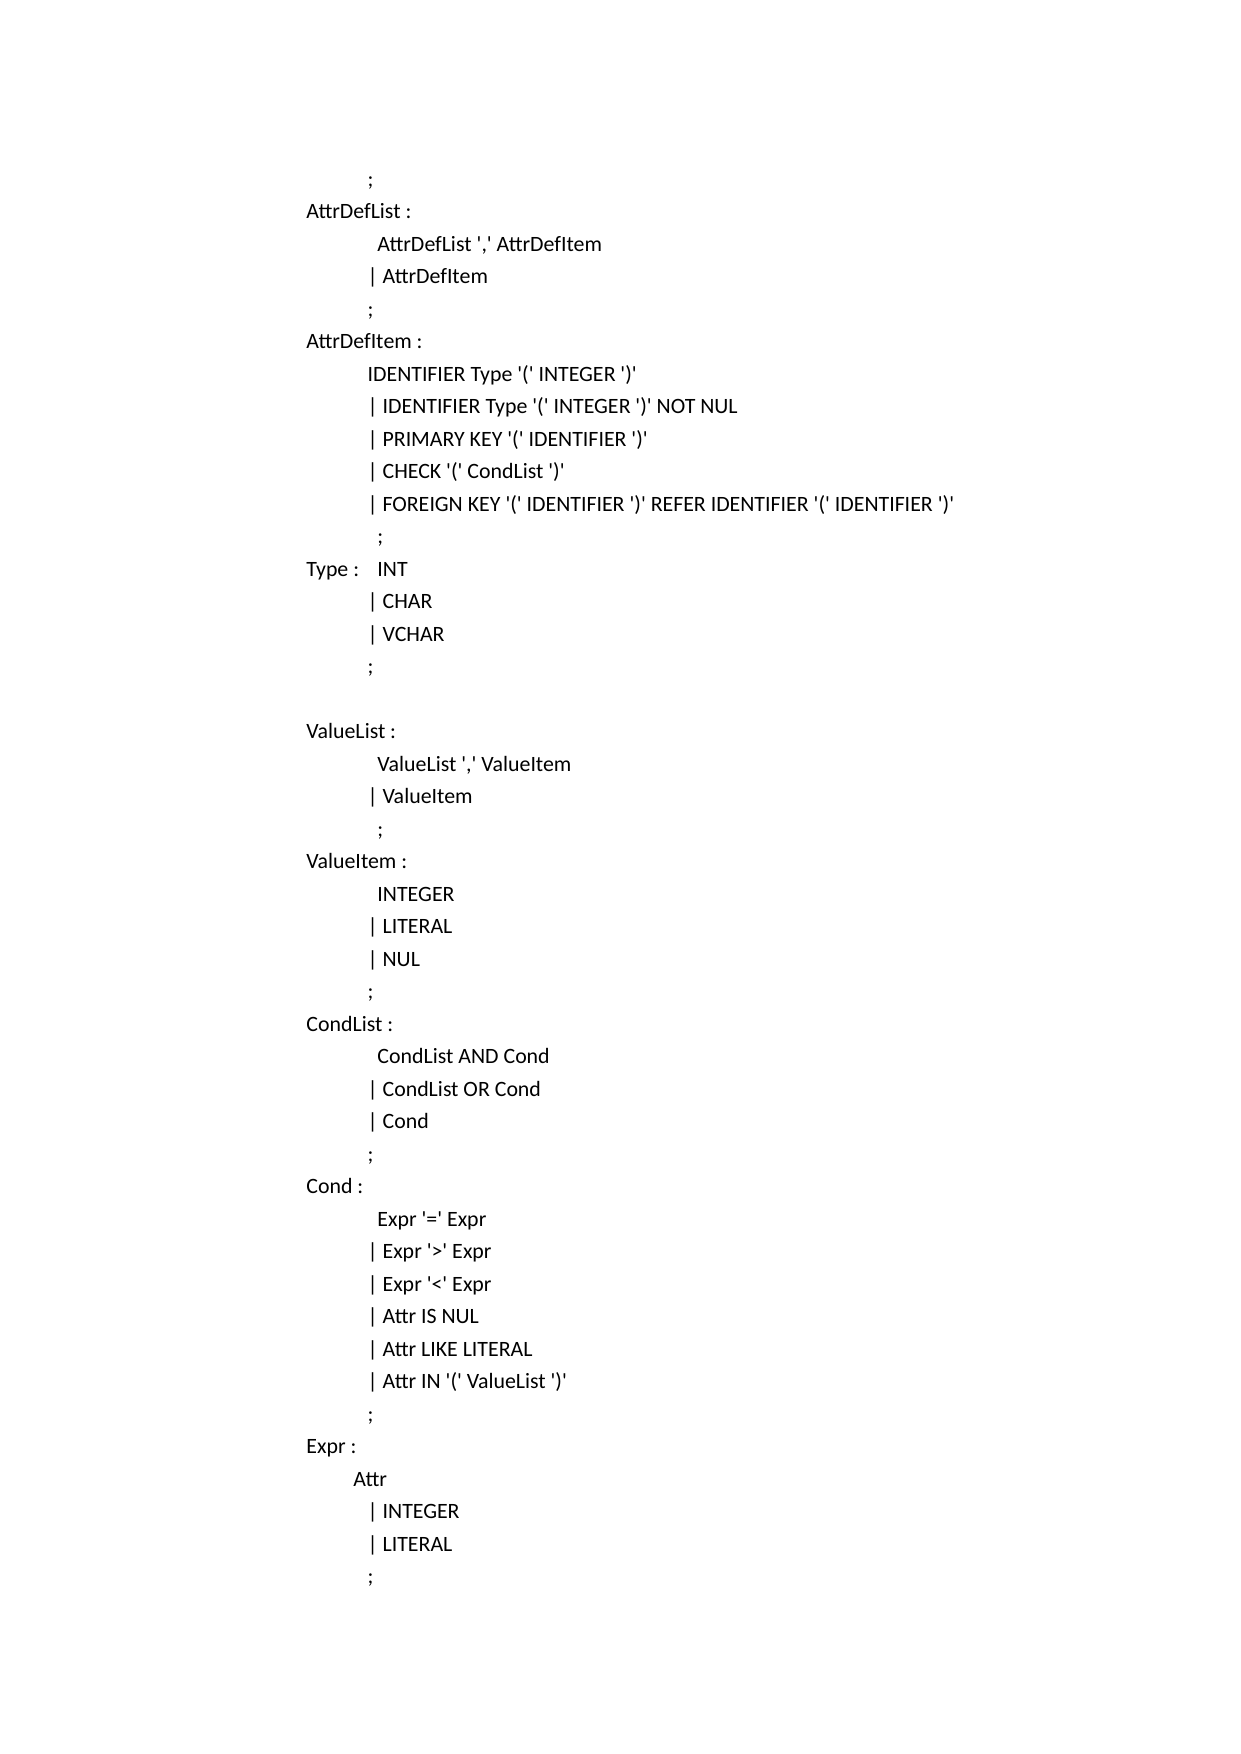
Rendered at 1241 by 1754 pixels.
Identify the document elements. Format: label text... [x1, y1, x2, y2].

text | IDENTIFIER Type '(' INTEGER ')' NOT NUL [306, 389, 1053, 422]
text INTEGER [306, 877, 1053, 909]
text ; [306, 162, 1053, 194]
text | NUL [306, 942, 1053, 974]
text | LITERAL [306, 909, 1053, 942]
text | LITERAL [306, 1527, 1053, 1559]
text | Expr '>' Expr [306, 1234, 1053, 1267]
text | Attr IN '(' ValueList ')' [306, 1364, 1053, 1397]
text Expr '=' Expr [306, 1202, 1053, 1234]
text ValueList : [306, 714, 1053, 747]
text CondList : [306, 1007, 1053, 1039]
text AttrDefItem : [306, 324, 1053, 357]
text | VCHAR [306, 617, 1053, 649]
text ; [306, 974, 1053, 1007]
text ; [306, 1137, 1053, 1169]
text ; [306, 1559, 1053, 1592]
text | ValueItem [306, 779, 1053, 812]
text | Attr IS NUL [306, 1299, 1053, 1332]
text ValueItem : [306, 844, 1053, 877]
text AttrDefList ',' AttrDefItem [306, 227, 1053, 259]
text | CHAR [306, 584, 1053, 617]
text | FOREIGN KEY '(' IDENTIFIER ')' REFER IDENTIFIER '(' IDENTIFIER ')' [306, 487, 1053, 519]
text ; [306, 292, 1053, 324]
text ValueList ',' ValueItem [306, 747, 1053, 779]
text | CondList OR Cond [306, 1072, 1053, 1104]
text IDENTIFIER Type '(' INTEGER ')' [306, 357, 1053, 389]
text | Attr LIKE LITERAL [306, 1332, 1053, 1364]
text | INTEGER [306, 1494, 1053, 1527]
text Attr [306, 1462, 1053, 1494]
text | AttrDefItem [306, 259, 1053, 292]
text Cond : [306, 1169, 1053, 1202]
text ; [306, 649, 1053, 682]
text | Cond [306, 1104, 1053, 1137]
text Expr : [306, 1429, 1053, 1462]
text | Expr '<' Expr [306, 1267, 1053, 1299]
text | CHECK '(' CondList ')' [306, 454, 1053, 487]
text CondList AND Cond [306, 1039, 1053, 1072]
text | PRIMARY KEY '(' IDENTIFIER ')' [306, 422, 1053, 454]
text ; [306, 1397, 1053, 1429]
text AttrDefList : [306, 194, 1053, 227]
text ; [306, 812, 1053, 844]
text Type : INT [306, 552, 1053, 584]
text ; [306, 519, 1053, 552]
